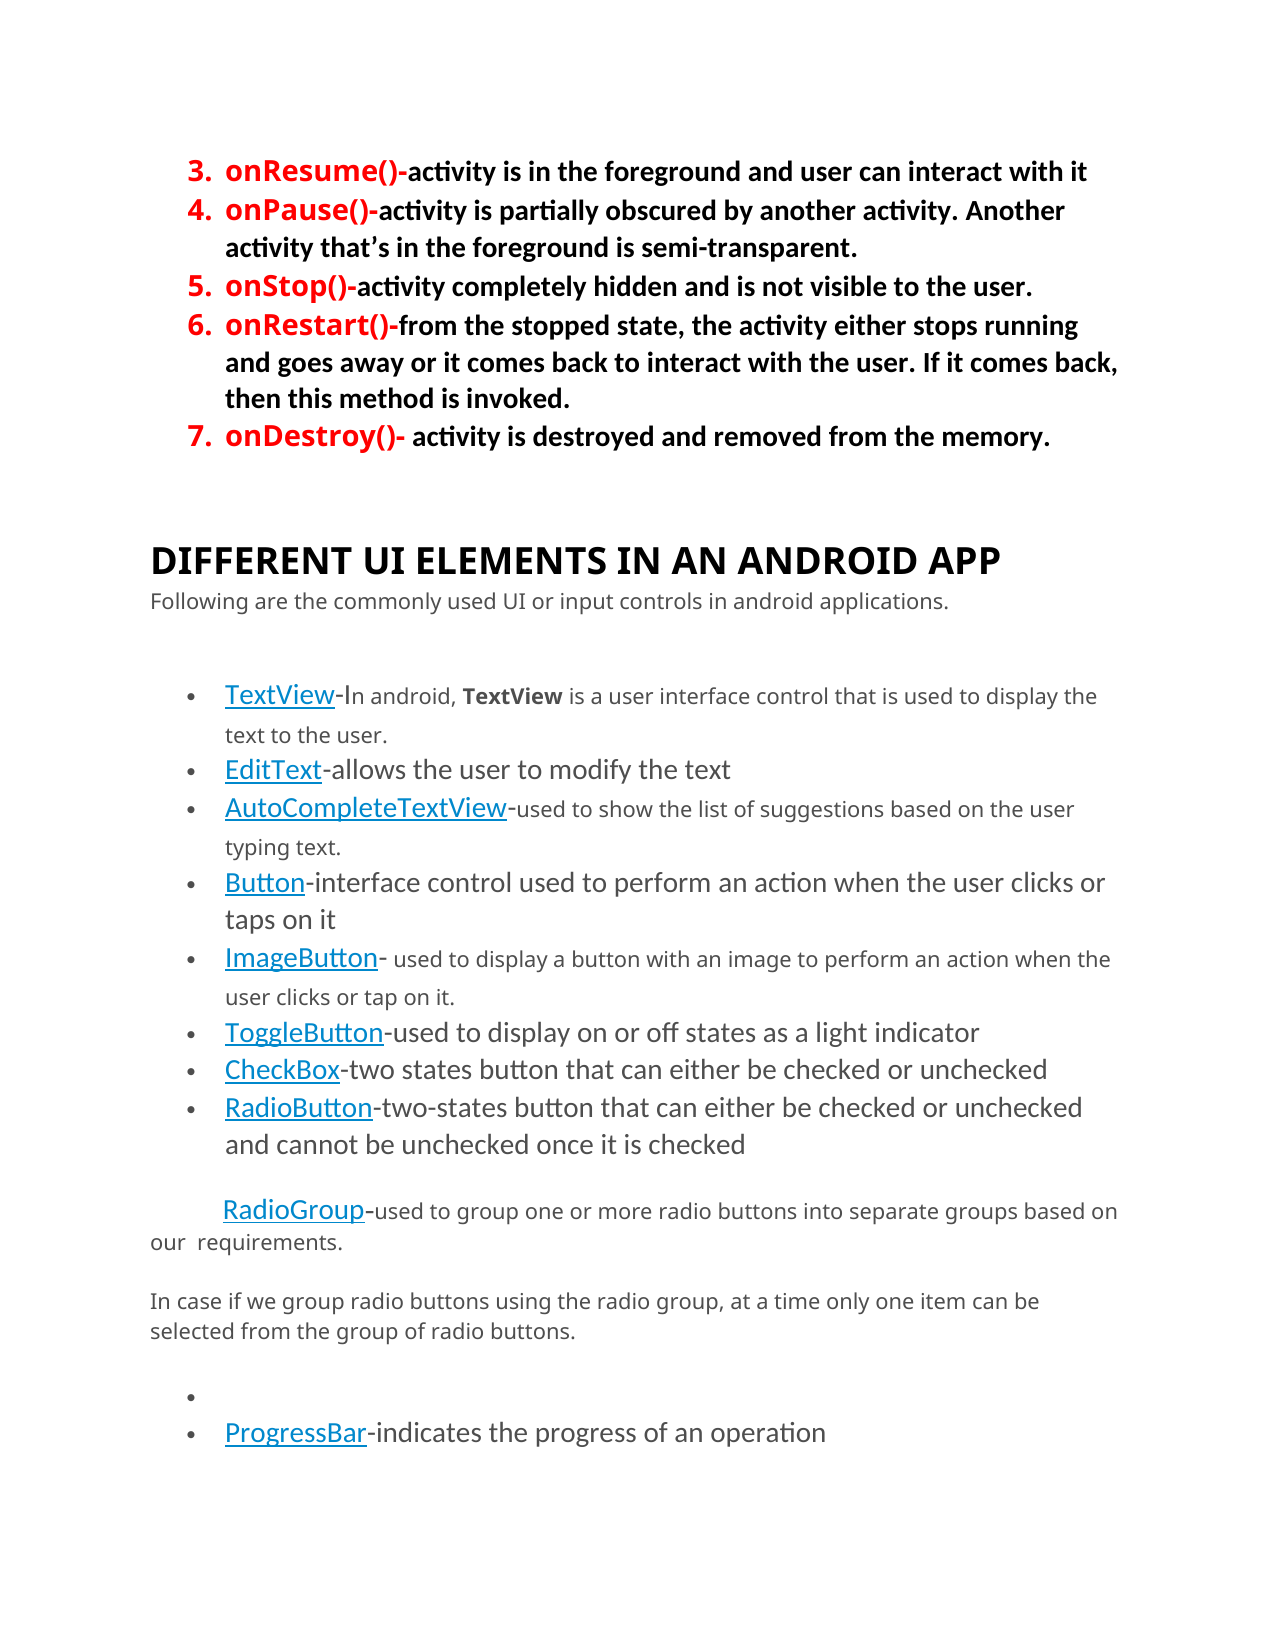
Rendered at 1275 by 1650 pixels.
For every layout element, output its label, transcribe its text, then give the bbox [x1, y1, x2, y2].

list AutoCompleteTextView-used to show the list of suggestions based on the user typing text. [187, 787, 1125, 862]
text RadioGroup-used to group one or more radio buttons into separate groups based on our requirements. [150, 1191, 1125, 1257]
list Button-interface control used to perform an action when the user clicks or taps on it [187, 862, 1125, 937]
list RadioButton-two-states button that can either be checked or unchecked and cannot be unchecked once it is checked [187, 1087, 1125, 1162]
list ImageButton- used to display a button with an image to perform an action when the user clicks or tap on it. [187, 937, 1125, 1012]
list CheckBox-two states button that can either be checked or unchecked [187, 1049, 1125, 1087]
list onResume()-activity is in the foreground and user can interact with it [187, 150, 1125, 190]
list onStop()-activity completely hidden and is not visible to the user. [187, 265, 1125, 305]
list ToggleButton-used to display on or off states as a light indicator [187, 1012, 1125, 1049]
text DIFFERENT UI ELEMENTS IN AN ANDROID APP [150, 535, 1125, 586]
text Following are the commonly used UI or input controls in android applications. [150, 586, 1125, 616]
list onRestart()-from the stopped state, the activity either stops running and goes away or it comes back to interact with the user. If it comes back, then this method is invoked. [187, 305, 1125, 416]
list EditText-allows the user to modify the text [187, 749, 1125, 787]
list onDestroy()- activity is destroyed and removed from the memory. [187, 416, 1125, 455]
list onPause()-activity is partially obscured by another activity. Another activity that’s in the foreground is semi-transparent. [187, 190, 1125, 265]
list TextView-In android, TextView is a user interface control that is used to display the text to the user. [187, 674, 1125, 749]
text In case if we group radio buttons using the radio group, at a time only one item can be selected from the group of radio buttons. [150, 1286, 1125, 1346]
list ProgressBar-indicates the progress of an operation [187, 1413, 1125, 1450]
